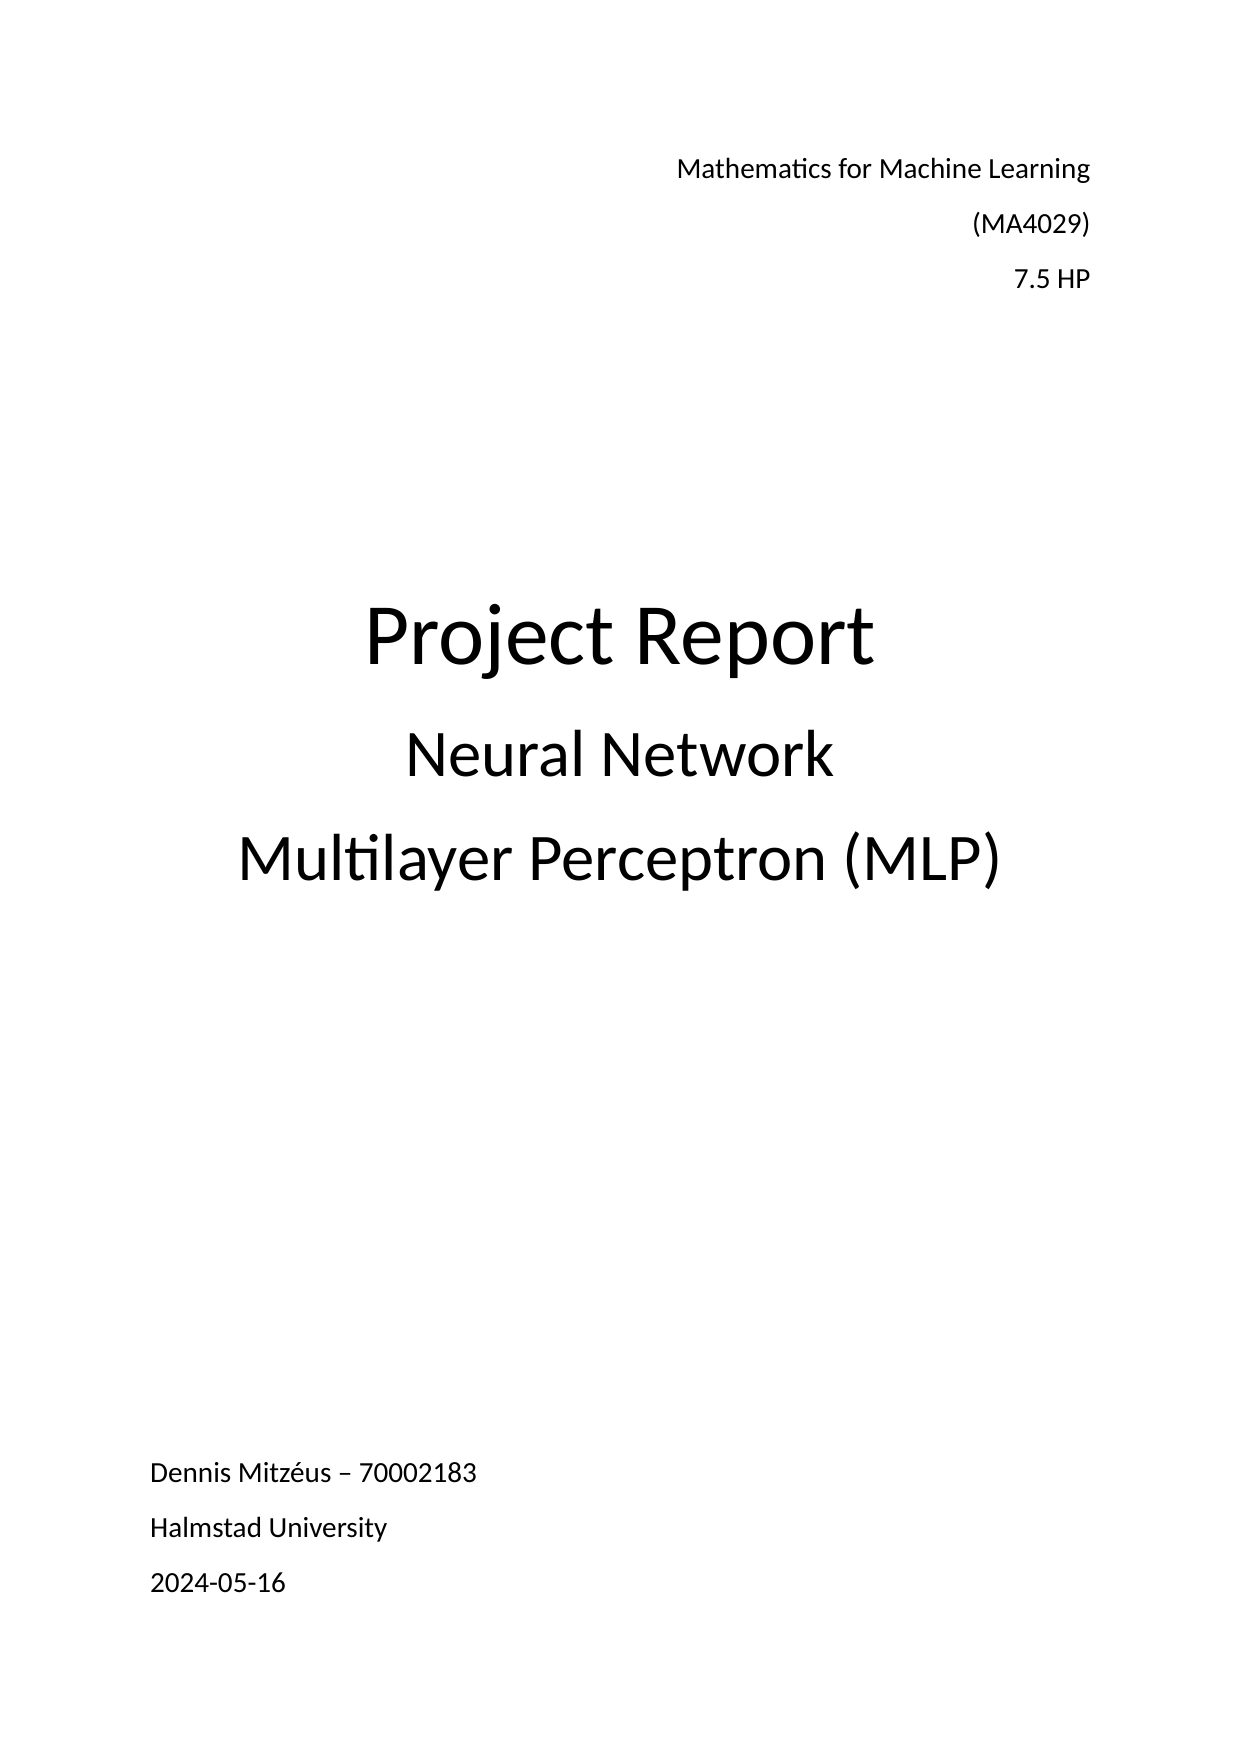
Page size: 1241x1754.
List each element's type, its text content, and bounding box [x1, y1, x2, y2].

text Mathematics for Machine Learning [150, 150, 1090, 186]
text Project Report [150, 579, 1090, 686]
text (MA4029) [150, 205, 1090, 241]
text Dennis Mitzéus – 70002183 [150, 1454, 1090, 1490]
text Halmstad University [150, 1509, 1090, 1545]
text Multilayer Perceptron (MLP) [150, 816, 1090, 897]
text 7.5 HP [150, 260, 1090, 296]
text Neural Network [150, 711, 1090, 793]
text 2024-05-16 [150, 1564, 1090, 1600]
